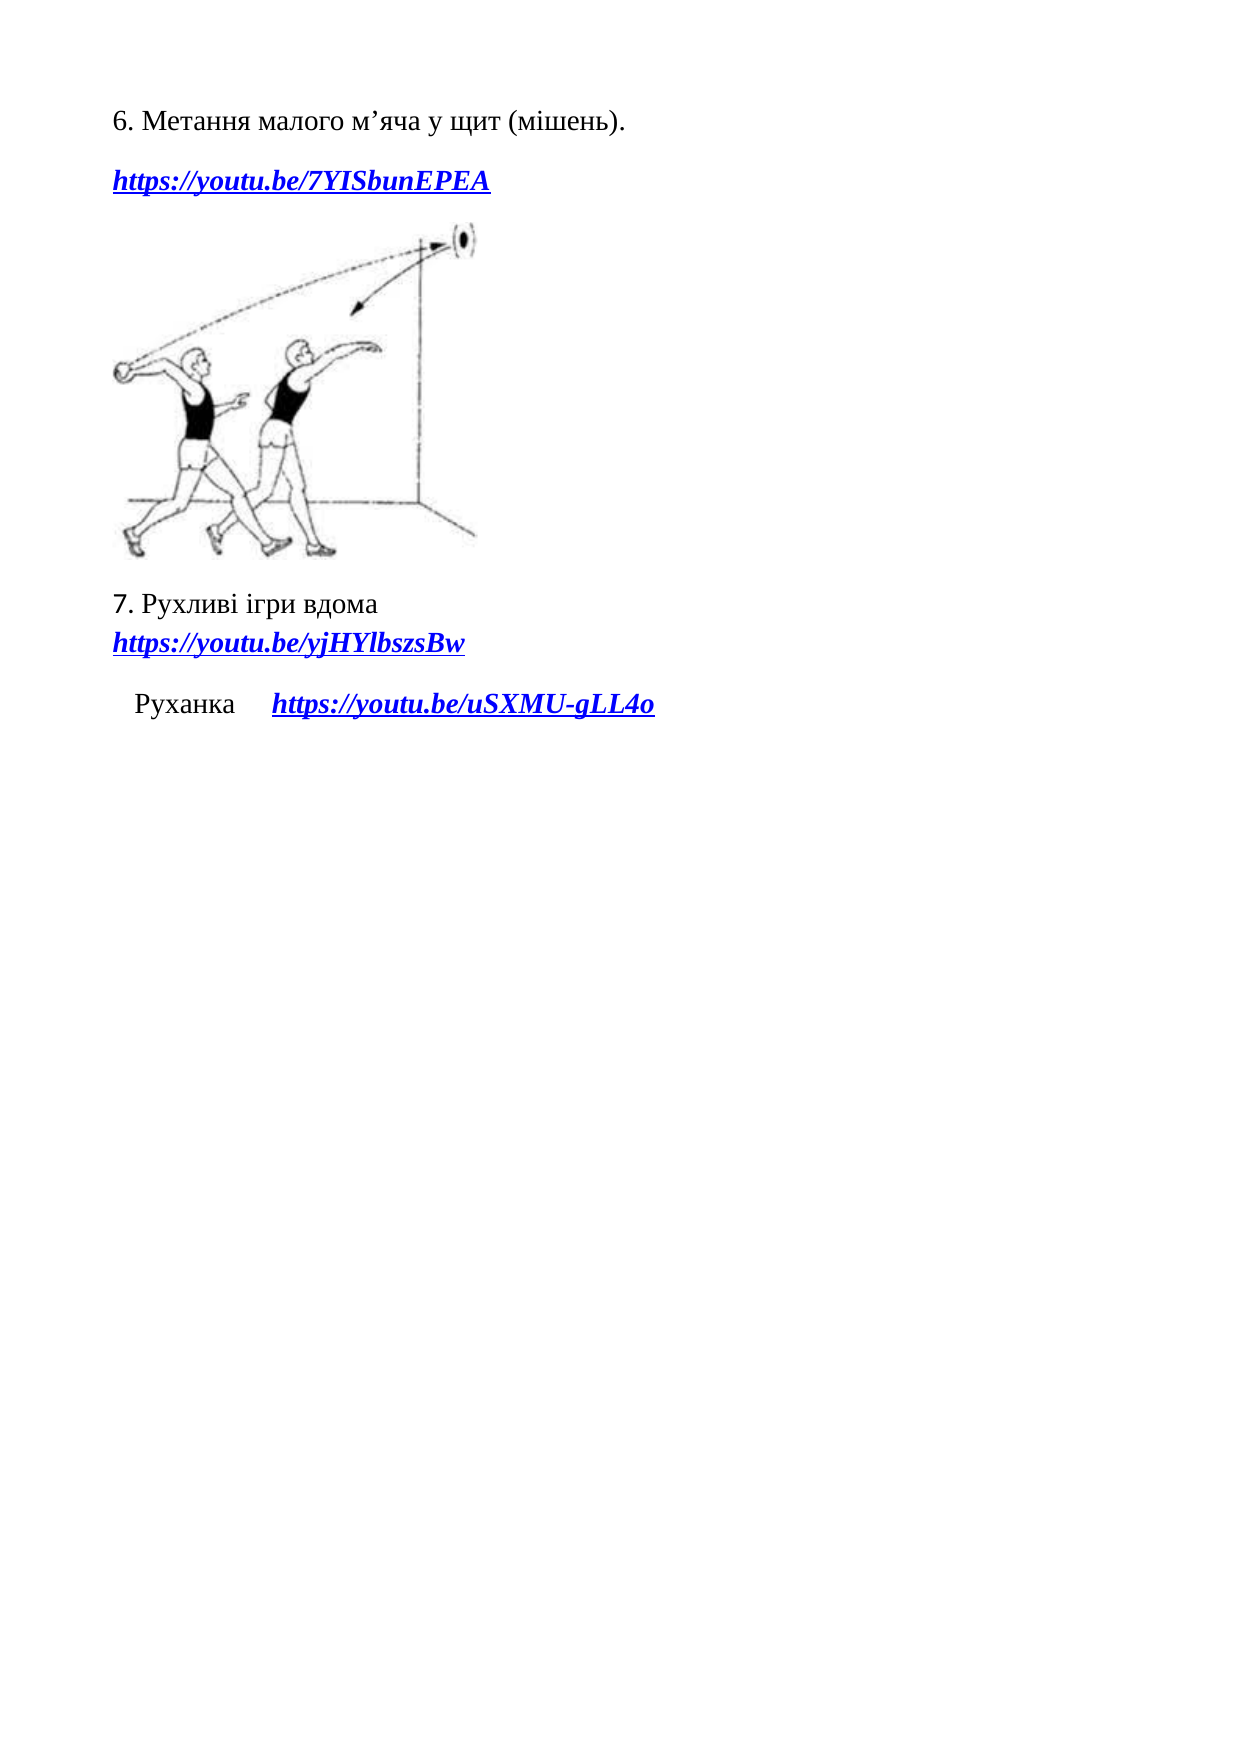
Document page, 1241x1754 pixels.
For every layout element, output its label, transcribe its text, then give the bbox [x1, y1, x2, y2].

text https://youtu.be/7YISbunEPEA [112, 163, 1167, 196]
text 7. Рухливі ігри вдома [112, 585, 1167, 620]
text 6. Метання малого м’яча у щит (мішень). [112, 103, 1167, 137]
text https://youtu.be/yjHYlbszsBw [112, 626, 1167, 659]
picture [112, 222, 478, 560]
text Руханка https://youtu.be/uSXMU-gLL4o [112, 664, 1167, 720]
